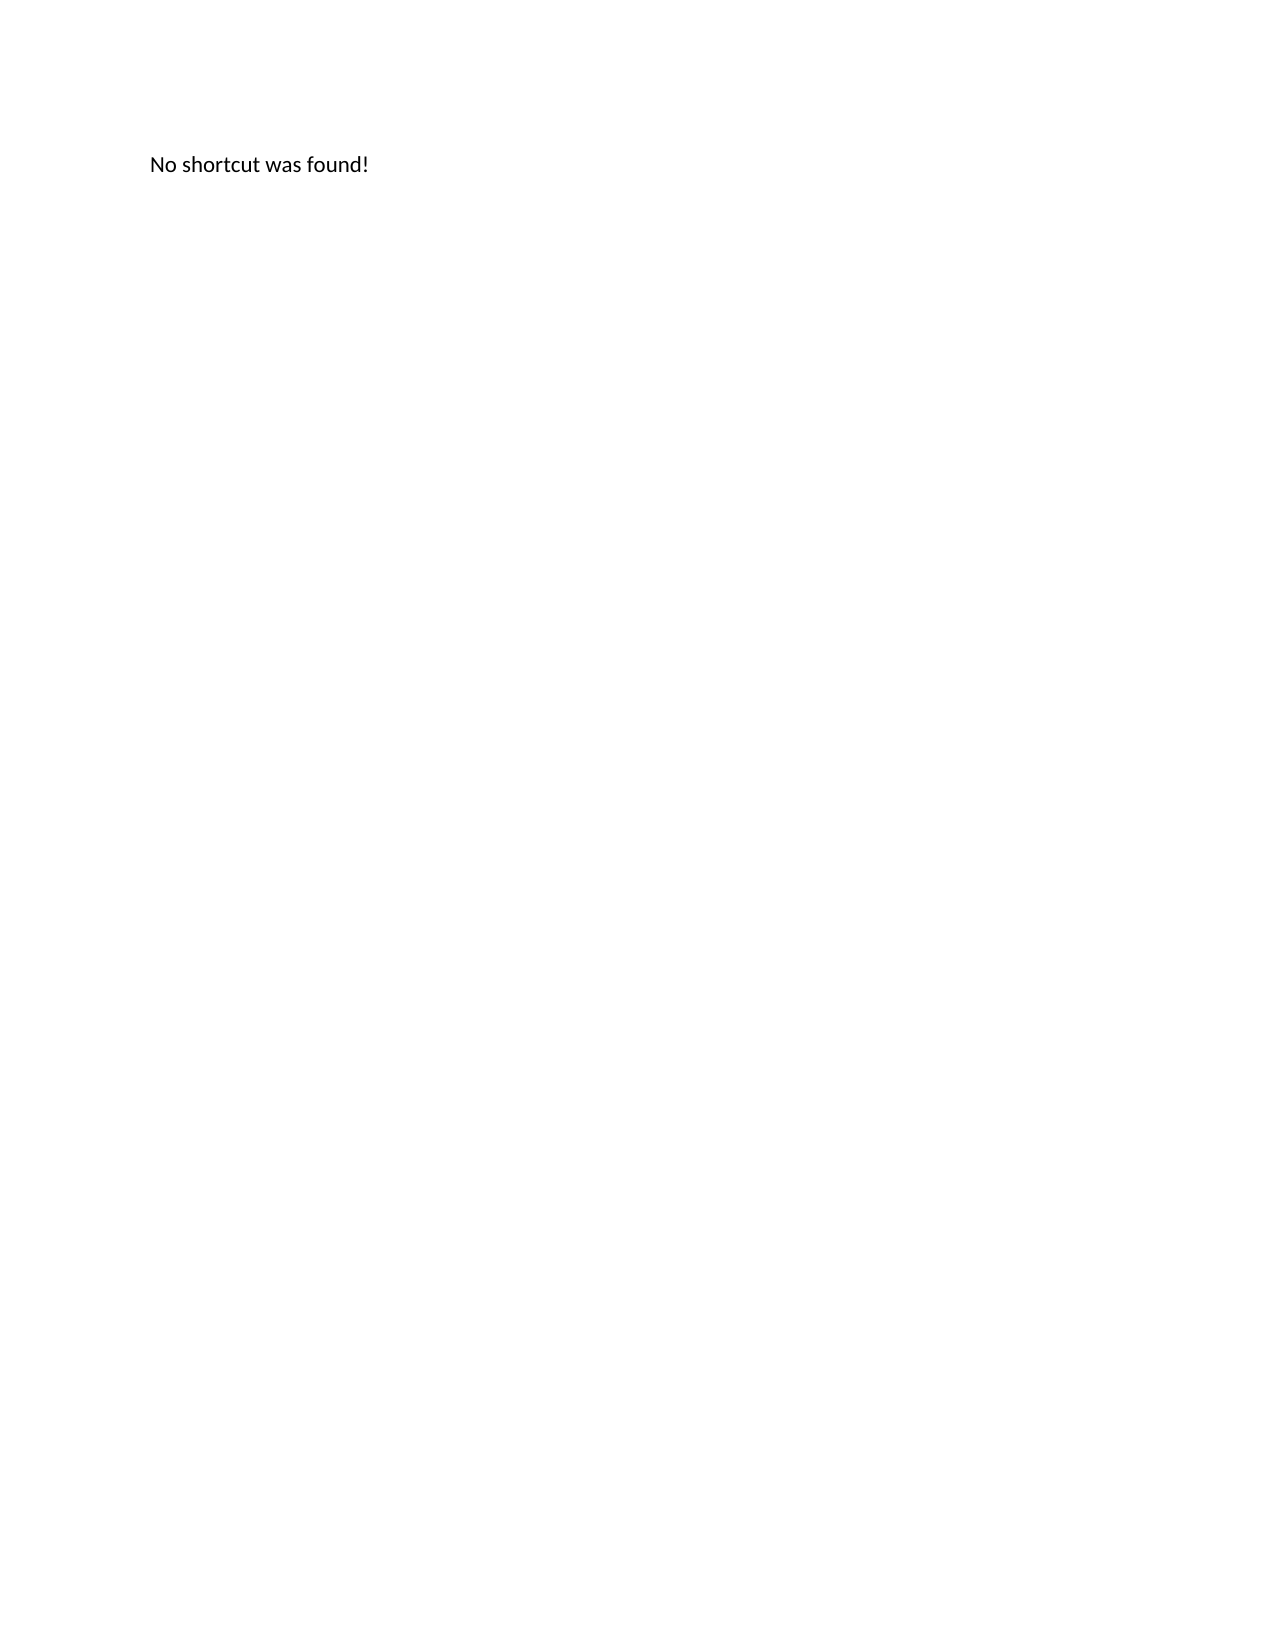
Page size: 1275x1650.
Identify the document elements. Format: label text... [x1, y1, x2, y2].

text No shortcut was found! [150, 150, 1125, 178]
